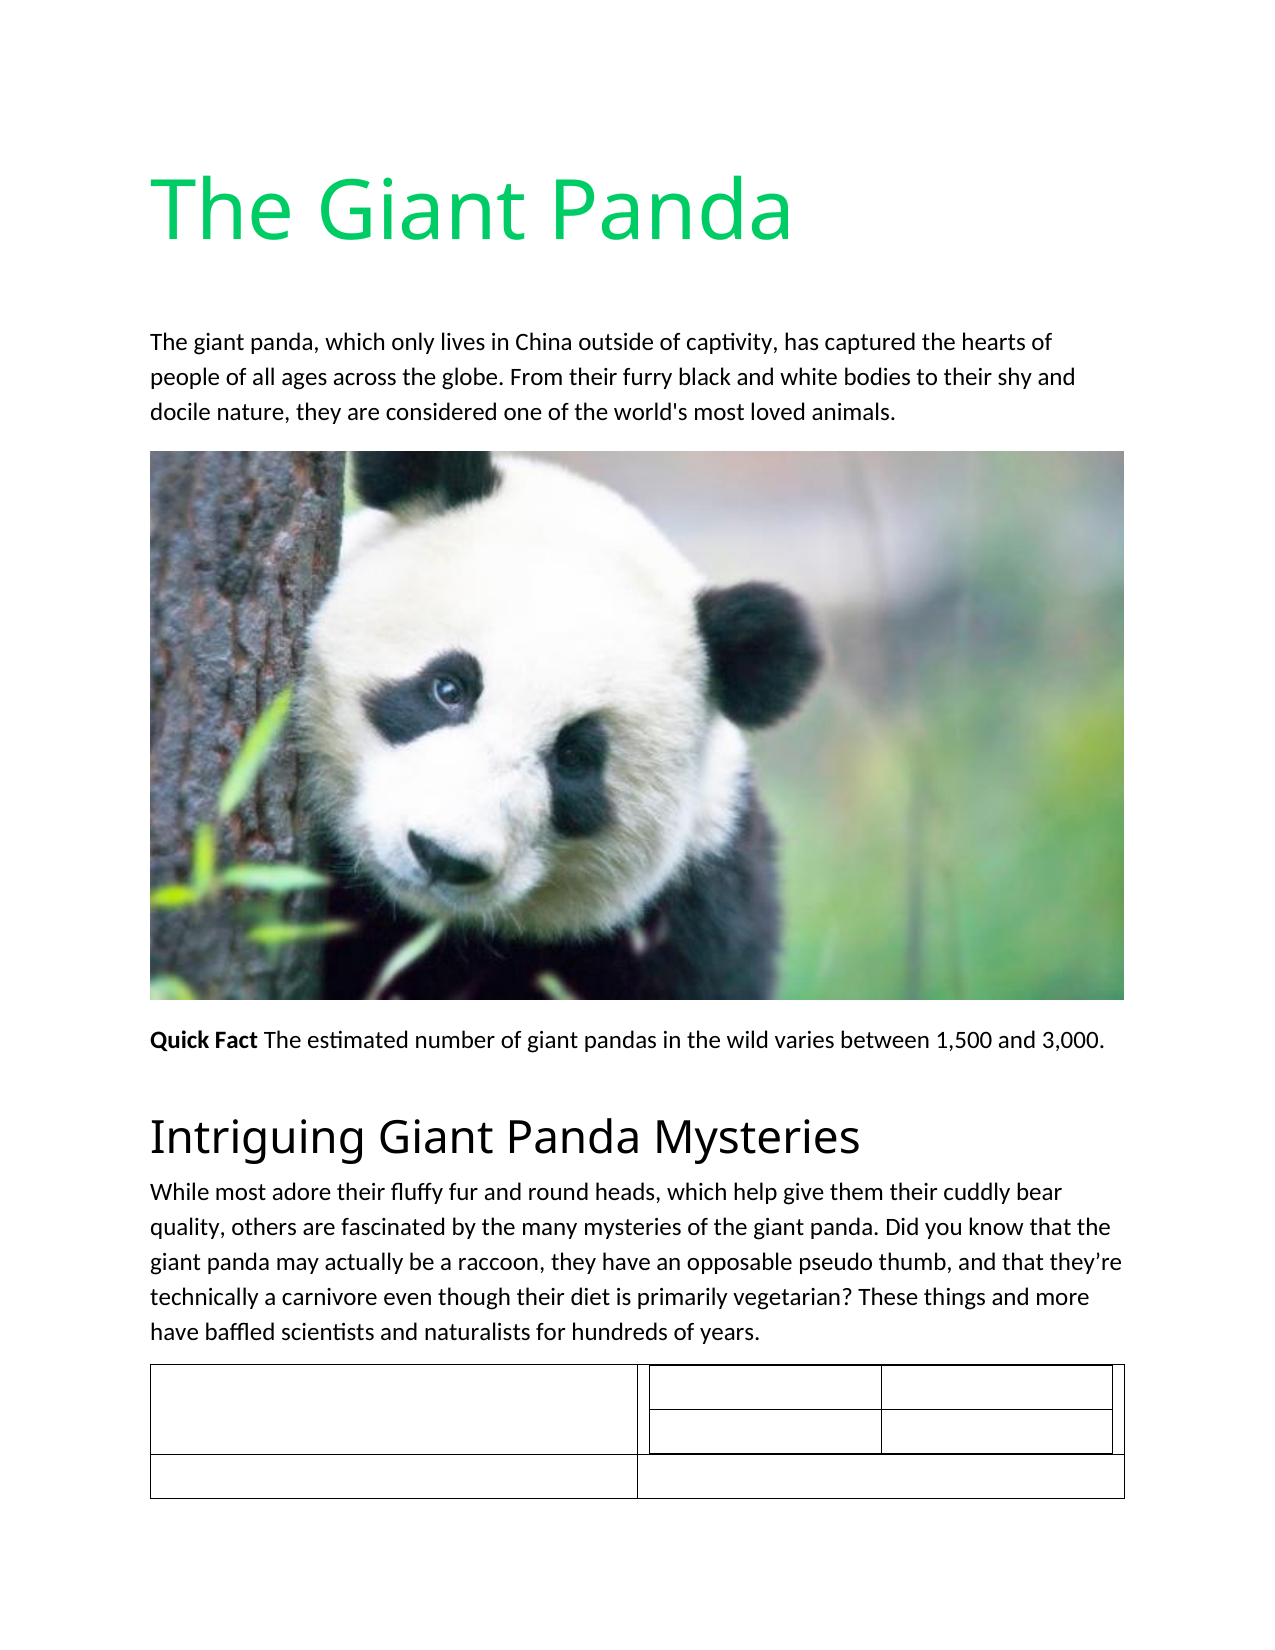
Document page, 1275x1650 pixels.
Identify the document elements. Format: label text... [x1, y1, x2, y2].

picture [150, 451, 1124, 1000]
table_header [151, 1365, 637, 1454]
text While most adore their fluffy fur and round heads, which help give them their cuddly bear quality, others are fascinated by the many mysteries of the giant panda. Did you know that the giant panda may actually be a raccoon, they have an opposable pseudo thumb, and that they’re technically a carnivore even though their diet is primarily vegetarian? These things and more have baffled scientists and naturalists for hundreds of years. [150, 1176, 1125, 1347]
text The giant panda, which only lives in China outside of captivity, has captured the hearts of people of all ages across the globe. From their furry black and white bodies to their shy and docile nature, they are considered one of the world's most loved animals. [150, 326, 1125, 427]
table_header [650, 1366, 881, 1409]
table_header [638, 1365, 649, 1454]
table_header [1113, 1365, 1124, 1454]
subtitle Intriguing Giant Panda Mysteries [150, 1104, 1125, 1167]
table_header [882, 1410, 1112, 1453]
table_cell [151, 1455, 637, 1498]
table_cell [638, 1455, 1124, 1498]
title The Giant Panda [150, 150, 1125, 263]
table_header [882, 1366, 1112, 1409]
table_header [650, 1410, 881, 1453]
text Quick Fact The estimated number of giant pandas in the wild varies between 1,500 and 3,000. [150, 1024, 1125, 1054]
